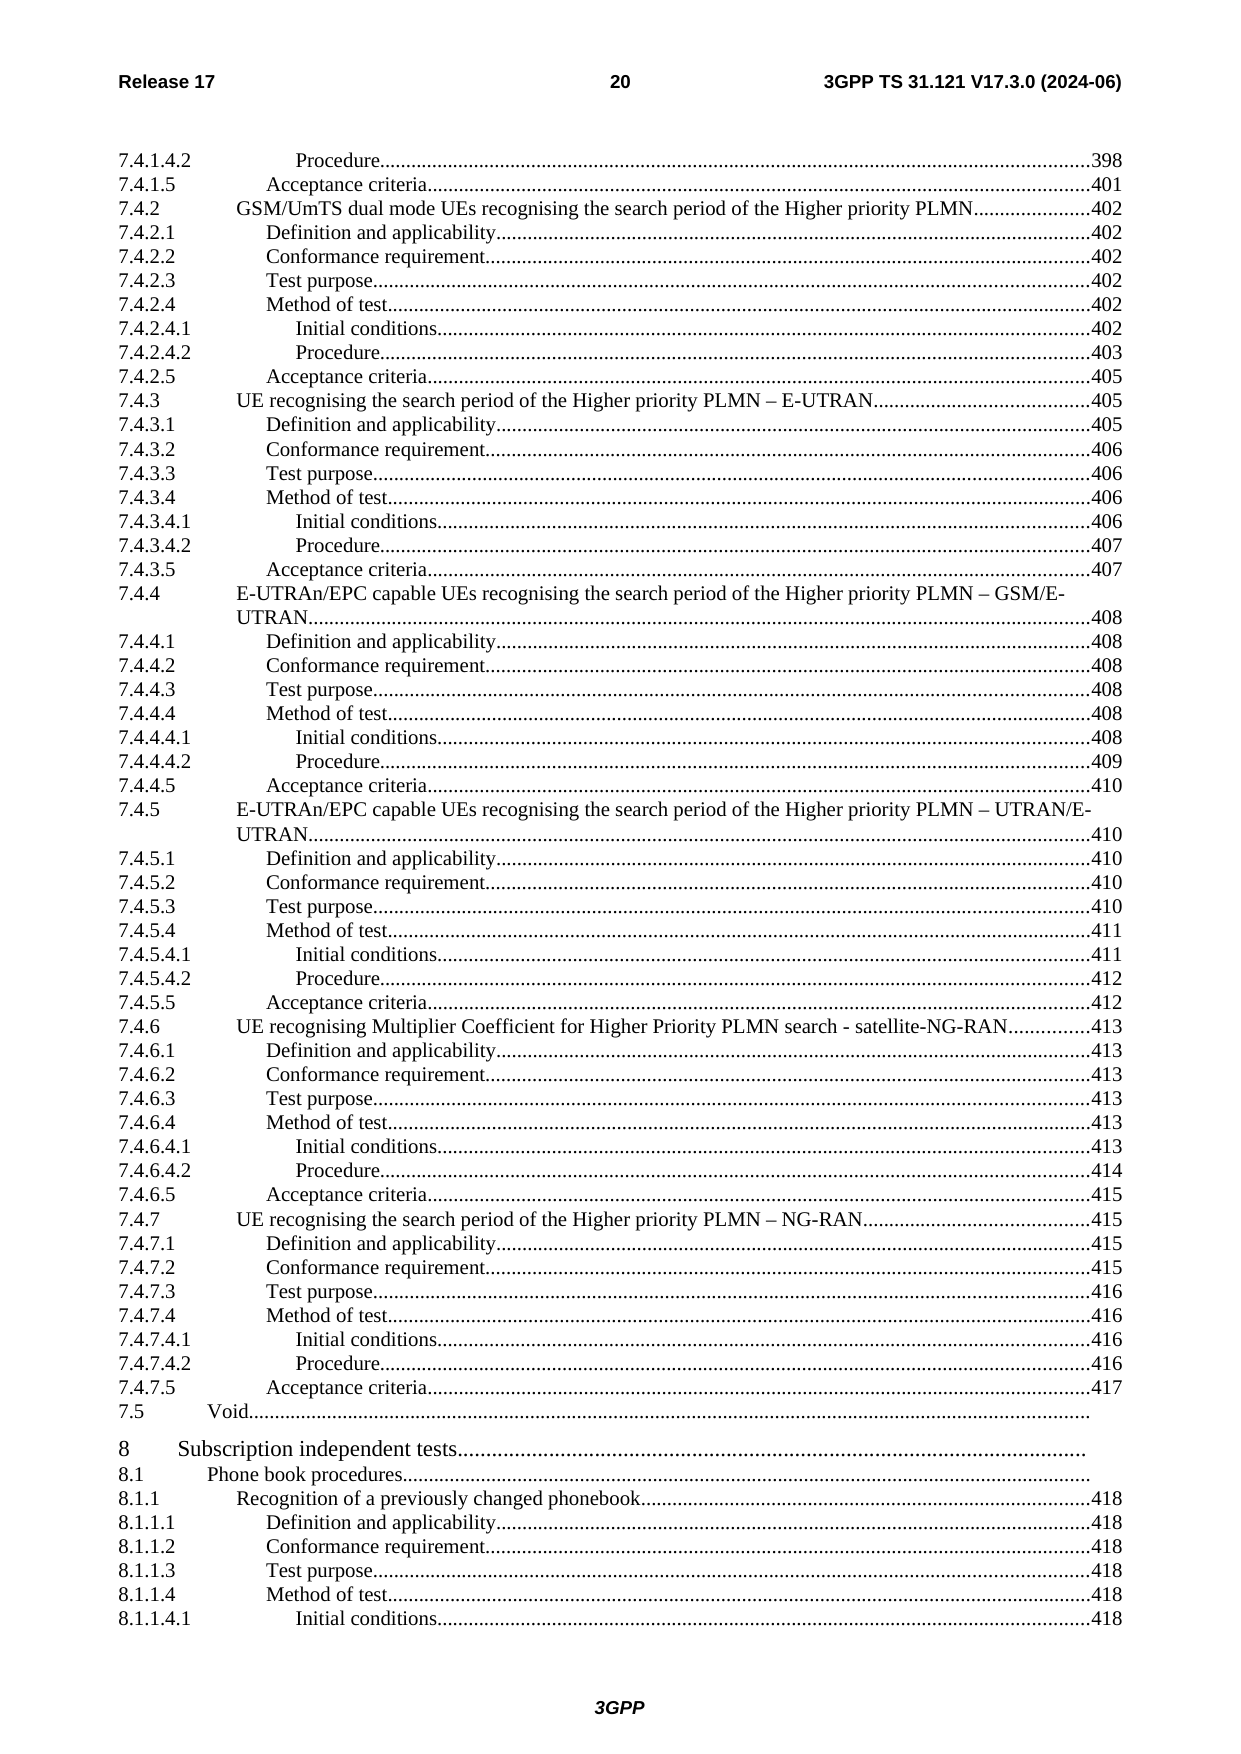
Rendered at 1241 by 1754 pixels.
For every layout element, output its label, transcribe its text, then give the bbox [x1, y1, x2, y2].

text 7.4.2.4.2 Procedure 403 [118, 340, 1122, 364]
text 7.4.4.4.2 Procedure 409 [118, 749, 1122, 773]
text 8.1.1.3 Test purpose 418 [118, 1558, 1122, 1582]
text 7.4.6 UE recognising Multiplier Coefficient for Higher Priority PLMN search - satellite-NG-RAN 413 [118, 1014, 1122, 1038]
text 7.4.5.2 Conformance requirement 410 [118, 869, 1122, 894]
text 7.4.4.4 Method of test 408 [118, 701, 1122, 725]
text 7.4.6.3 Test purpose 413 [118, 1086, 1122, 1110]
text 7.4.2.4 Method of test 402 [118, 292, 1122, 316]
text 7.4.5.3 Test purpose 410 [118, 894, 1122, 918]
text 8.1.1.1 Definition and applicability 418 [118, 1510, 1122, 1534]
text 7.4.2.3 Test purpose 402 [118, 268, 1122, 292]
text 7.4.3.1 Definition and applicability 405 [118, 412, 1122, 436]
text 8.1.1 Recognition of a previously changed phonebook 418 [118, 1486, 1122, 1510]
text 7.4.7.4.2 Procedure 416 [118, 1351, 1122, 1375]
text 7.4.5.4.2 Procedure 412 [118, 966, 1122, 990]
text 7.4.3.5 Acceptance criteria 407 [118, 557, 1122, 581]
text 7.4.5.4 Method of test 411 [118, 918, 1122, 942]
text 7.4.3.4 Method of test 406 [118, 484, 1122, 509]
text 7.4.6.4.2 Procedure 414 [118, 1158, 1122, 1182]
text 7.4.4.2 Conformance requirement 408 [118, 653, 1122, 677]
text 7.4.1.4.2 Procedure 398 [118, 148, 1122, 172]
text 7.4.4.1 Definition and applicability 408 [118, 629, 1122, 653]
text 7.4.7.4 Method of test 416 [118, 1303, 1122, 1327]
text 7.4.7.4.1 Initial conditions 416 [118, 1327, 1122, 1351]
text 8.1.1.2 Conformance requirement 418 [118, 1534, 1122, 1558]
text 7.4.6.4 Method of test 413 [118, 1110, 1122, 1134]
text 7.4.3 UE recognising the search period of the Higher priority PLMN – E-UTRAN 405 [118, 388, 1122, 412]
text 7.4.5 E-UTRAn/EPC capable UEs recognising the search period of the Higher priority PLMN – UTRAN/E-UTRAN 410 [118, 797, 1122, 846]
text 7.4.4.5 Acceptance criteria 410 [118, 773, 1122, 797]
text 7.4.4 E-UTRAn/EPC capable UEs recognising the search period of the Higher priority PLMN – GSM/E-UTRAN 408 [118, 581, 1122, 629]
text 7.4.3.3 Test purpose 406 [118, 461, 1122, 484]
text 7.4.7.3 Test purpose 416 [118, 1279, 1122, 1303]
text 7.4.2 GSM/UmTS dual mode UEs recognising the search period of the Higher priority PLMN 402 [118, 196, 1122, 220]
text 7.4.7.1 Definition and applicability 415 [118, 1231, 1122, 1254]
text 7.4.3.2 Conformance requirement 406 [118, 436, 1122, 461]
text 7.4.7.5 Acceptance criteria 417 [118, 1375, 1122, 1399]
text 7.4.5.1 Definition and applicability 410 [118, 846, 1122, 869]
text 7.4.4.3 Test purpose 408 [118, 677, 1122, 701]
text 7.4.3.4.1 Initial conditions 406 [118, 509, 1122, 533]
text 7.4.7 UE recognising the search period of the Higher priority PLMN – NG-RAN 415 [118, 1206, 1122, 1231]
text 7.4.2.4.1 Initial conditions 402 [118, 316, 1122, 340]
text 7.4.6.2 Conformance requirement 413 [118, 1062, 1122, 1086]
text 8.1.1.4.1 Initial conditions 418 [118, 1606, 1122, 1630]
text 7.4.2.5 Acceptance criteria 405 [118, 364, 1122, 388]
text 7.5 Void 417 [118, 1399, 1078, 1423]
text 7.4.6.1 Definition and applicability 413 [118, 1038, 1122, 1062]
text 7.4.5.4.1 Initial conditions 411 [118, 942, 1122, 966]
text 7.4.6.5 Acceptance criteria 415 [118, 1182, 1122, 1206]
text 7.4.7.2 Conformance requirement 415 [118, 1254, 1122, 1279]
text 8.1.1.4 Method of test 418 [118, 1582, 1122, 1606]
text 7.4.4.4.1 Initial conditions 408 [118, 725, 1122, 749]
text 8 Subscription independent tests 418 [118, 1436, 1078, 1462]
text 7.4.1.5 Acceptance criteria 401 [118, 172, 1122, 196]
text 7.4.3.4.2 Procedure 407 [118, 533, 1122, 557]
text 7.4.2.1 Definition and applicability 402 [118, 220, 1122, 244]
text 7.4.5.5 Acceptance criteria 412 [118, 990, 1122, 1014]
text 8.1 Phone book procedures 418 [118, 1462, 1078, 1486]
text 7.4.6.4.1 Initial conditions 413 [118, 1134, 1122, 1158]
text 7.4.2.2 Conformance requirement 402 [118, 244, 1122, 268]
